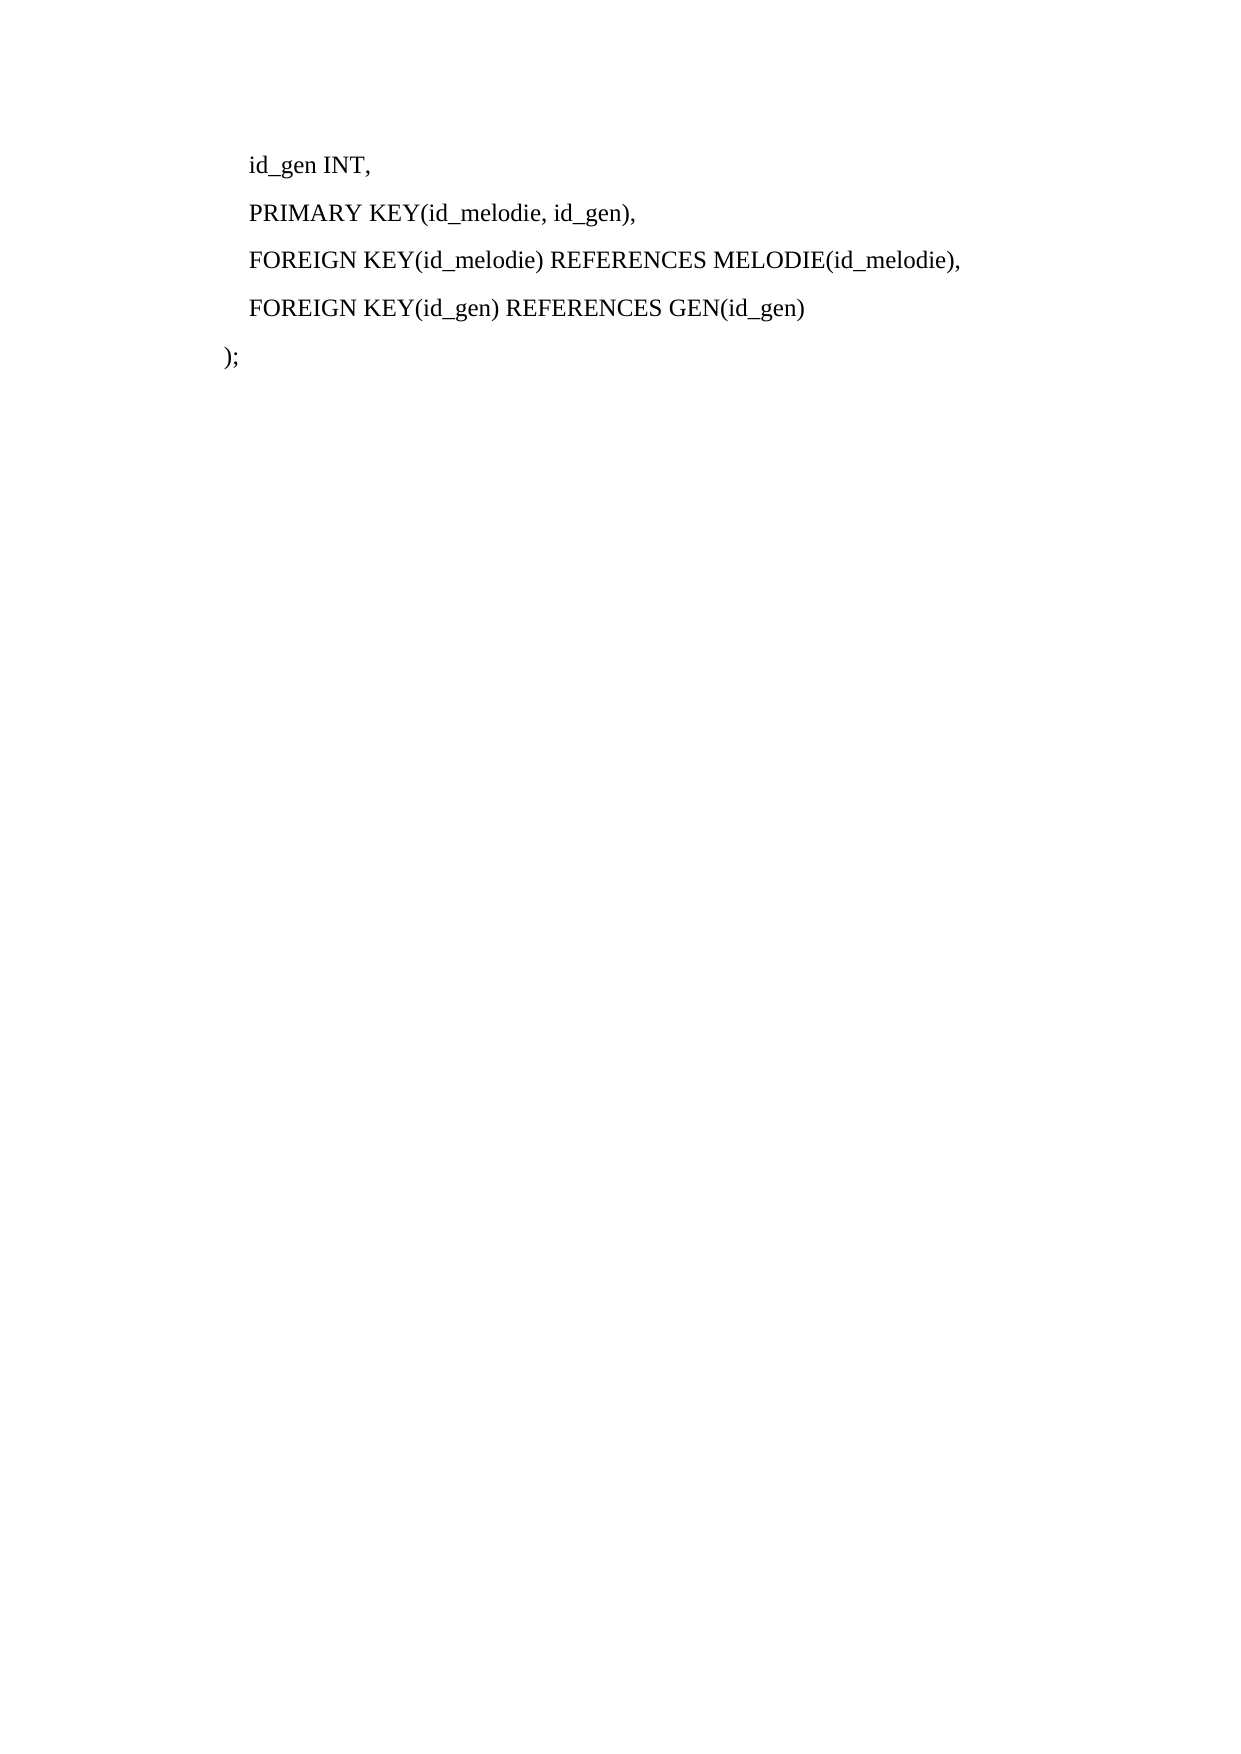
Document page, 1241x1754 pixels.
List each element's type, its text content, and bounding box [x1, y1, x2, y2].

text FOREIGN KEY(id_melodie) REFERENCES MELODIE(id_melodie), [150, 245, 1090, 274]
text id_gen INT, [150, 150, 1090, 179]
text ); [150, 341, 1090, 369]
text PRIMARY KEY(id_melodie, id_gen), [150, 198, 1090, 226]
text FOREIGN KEY(id_gen) REFERENCES GEN(id_gen) [150, 293, 1090, 322]
